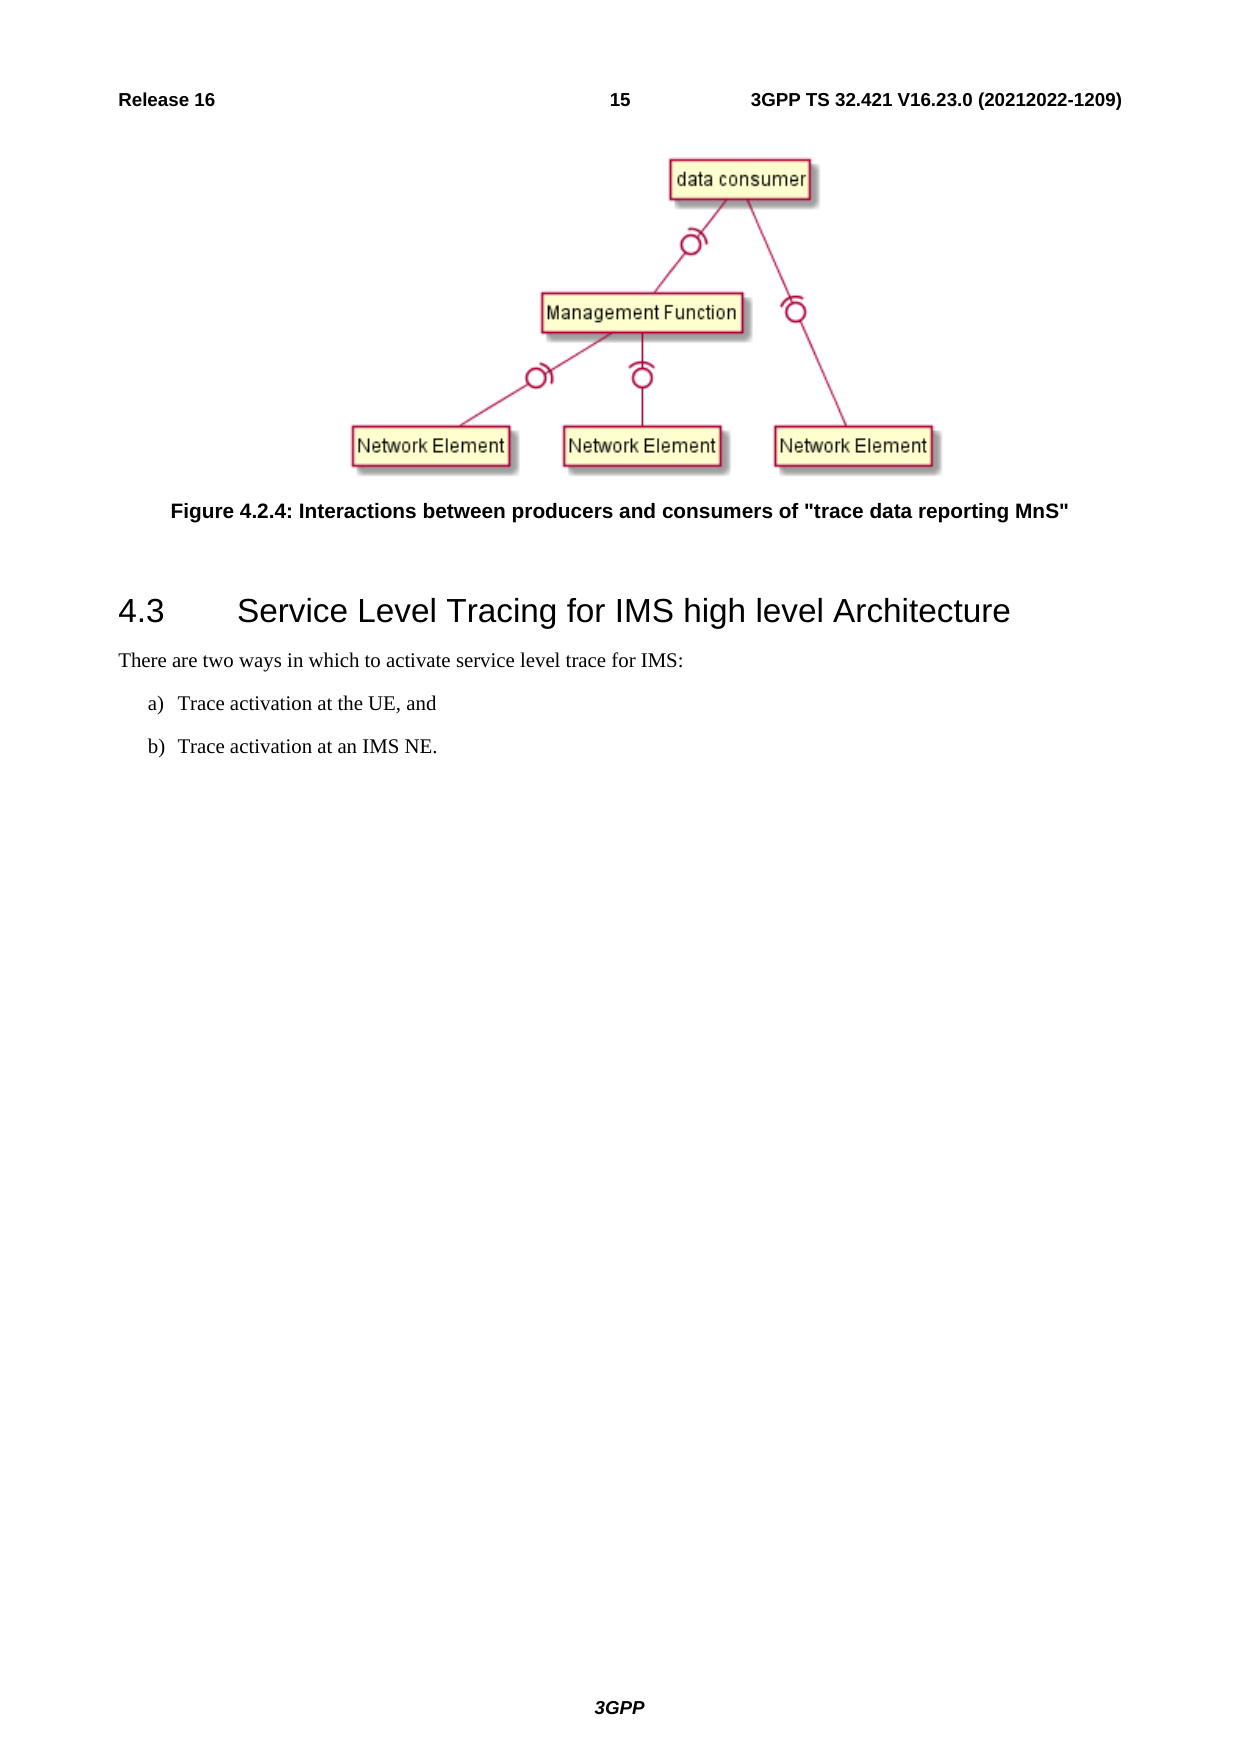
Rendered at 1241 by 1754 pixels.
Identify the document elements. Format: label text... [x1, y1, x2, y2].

text b) Trace activation at an IMS NE. [148, 734, 1122, 758]
text There are two ways in which to activate service level trace for IMS: [118, 648, 1122, 672]
text Figure 4.2.4: Interactions between producers and consumers of "trace data reporting MnS" [118, 499, 1122, 523]
subtitle 4.3 Service Level Tracing for IMS high level Architecture [118, 591, 1122, 629]
picture [293, 147, 947, 481]
text a) Trace activation at the UE, and [148, 691, 1122, 715]
